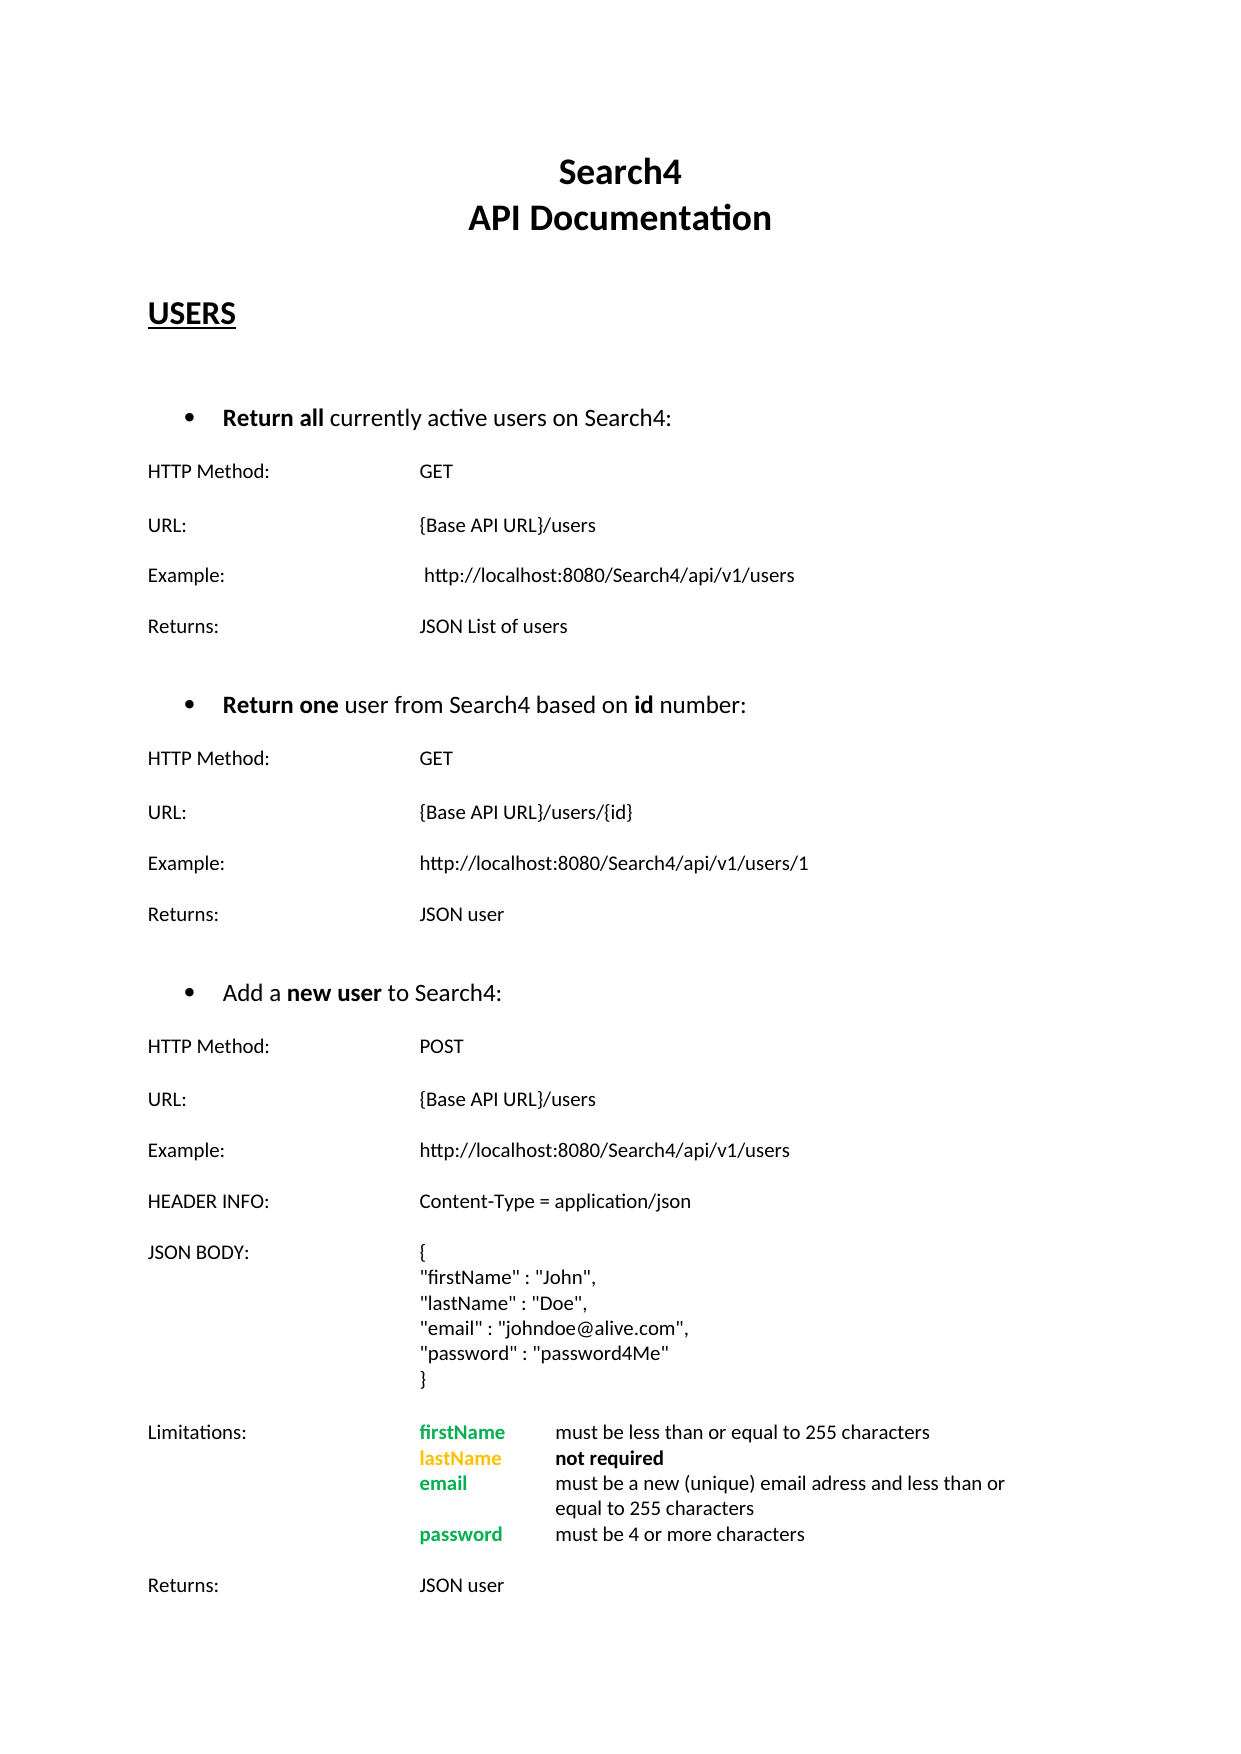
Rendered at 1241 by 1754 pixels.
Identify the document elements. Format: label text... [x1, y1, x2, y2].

text Returns: JSON user [148, 1572, 1093, 1597]
text lastName not required [148, 1445, 1093, 1470]
text Limitations: firstName must be less than or equal to 255 characters [148, 1419, 1093, 1445]
text URL: {Base API URL}/users [148, 512, 1093, 537]
text HTTP Method: POST [148, 1033, 1093, 1058]
text Returns: JSON user [148, 901, 1093, 926]
text "firstName" : "John", [148, 1264, 1093, 1290]
text Search4 [148, 148, 1093, 193]
text password must be 4 or more characters [148, 1521, 1093, 1546]
text "email" : "johndoe@alive.com", [148, 1315, 1093, 1341]
list Return all currently active users on Search4: [185, 402, 1093, 433]
text JSON BODY: { [148, 1239, 1093, 1264]
list Return one user from Search4 based on id number: [185, 690, 1093, 720]
text } [148, 1366, 1093, 1391]
text API Documentation [148, 193, 1093, 239]
text HTTP Method: GET [148, 458, 1093, 484]
text HEADER INFO: Content-Type = application/json [148, 1188, 1093, 1213]
text Example: http://localhost:8080/Search4/api/v1/users [148, 1137, 1093, 1163]
text URL: {Base API URL}/users/{id} [148, 799, 1093, 824]
text Returns: JSON List of users [148, 613, 1093, 639]
text URL: {Base API URL}/users [148, 1086, 1093, 1112]
text "lastName" : "Doe", [148, 1290, 1093, 1315]
text email must be a new (unique) email adress and less than or equal to 255 characters [148, 1470, 1093, 1521]
subtitle USERS [148, 292, 1093, 333]
text Example: http://localhost:8080/Search4/api/v1/users/1 [148, 850, 1093, 875]
text "password" : "password4Me" [148, 1341, 1093, 1366]
text HTTP Method: GET [148, 746, 1093, 771]
text Example: http://localhost:8080/Search4/api/v1/users [148, 563, 1093, 588]
list Add a new user to Search4: [185, 977, 1093, 1007]
